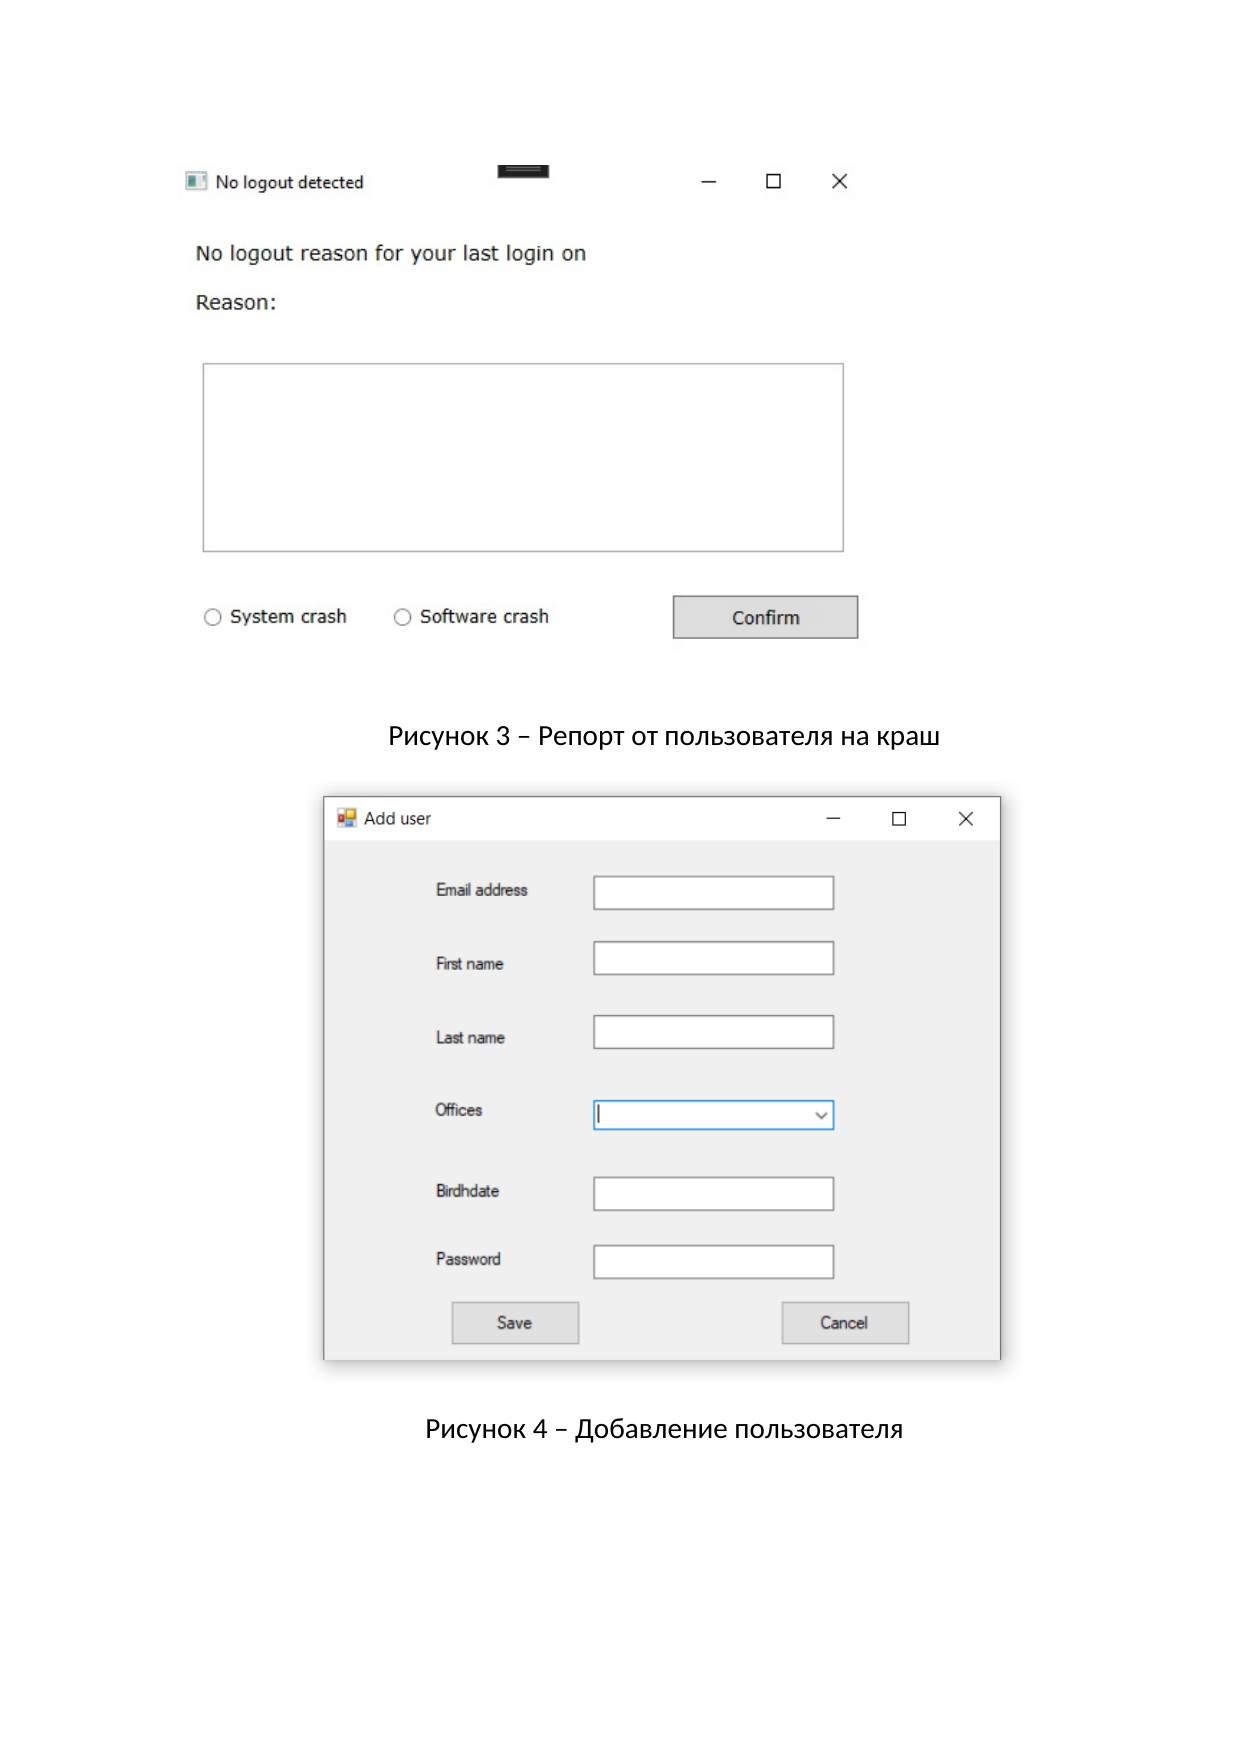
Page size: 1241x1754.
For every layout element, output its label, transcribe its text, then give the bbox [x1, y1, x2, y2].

text Рисунок 3 – Репорт от пользователя на краш [177, 717, 1152, 753]
picture [177, 165, 873, 652]
picture [304, 778, 1025, 1385]
text Рисунок 4 – Добавление пользователя [177, 1410, 1152, 1446]
